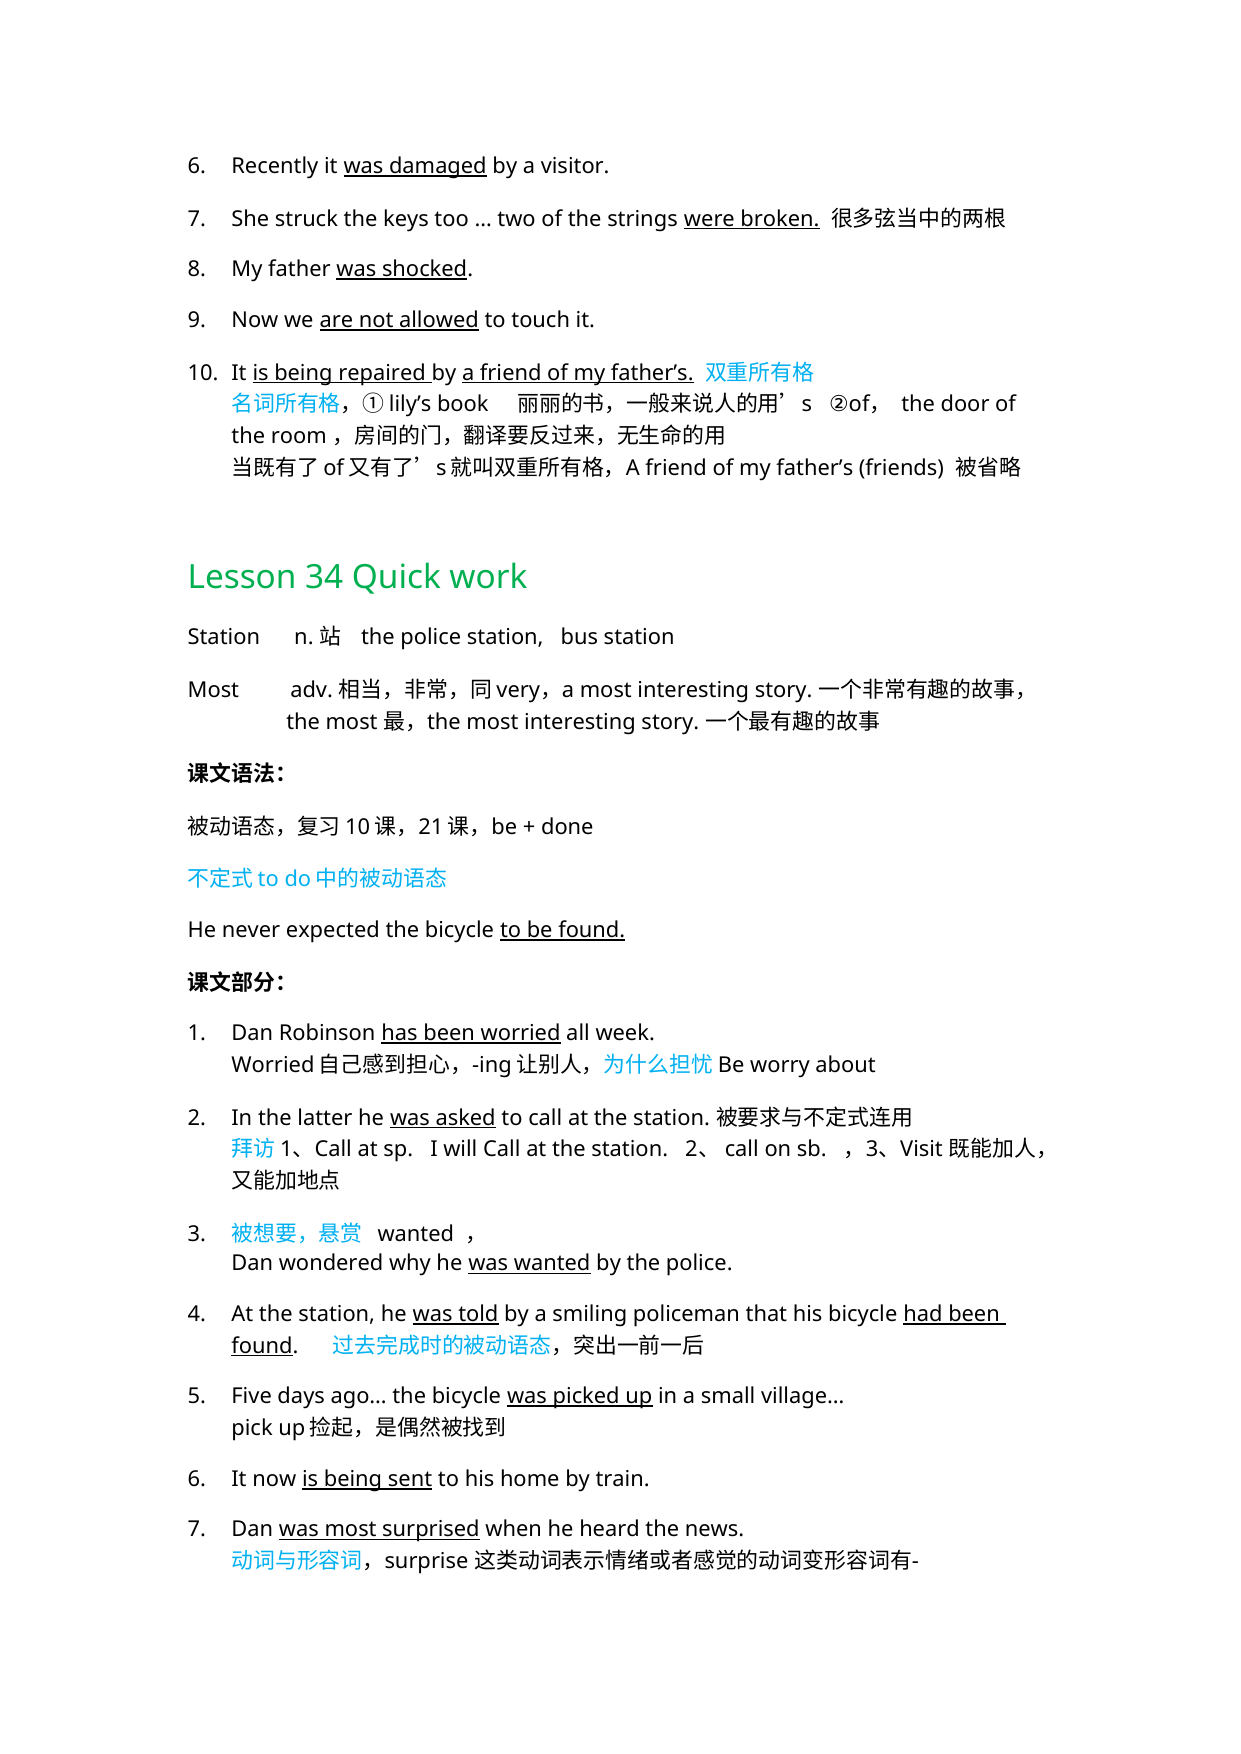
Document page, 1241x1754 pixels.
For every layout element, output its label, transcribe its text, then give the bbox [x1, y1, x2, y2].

list It now is being sent to his home by train. [187, 1463, 1053, 1492]
text 课文语法： [187, 756, 1053, 788]
text Lesson 34 Quick work [187, 553, 1053, 598]
text 课文部分： [187, 964, 1053, 996]
list Five days ago… the bicycle was picked up in a small village… pick up捡起，是偶然被找到 [187, 1380, 1053, 1442]
list In the latter he was asked to call at the station. 被要求与不定式连用 拜访 1、Call at sp. I will Call at the station. 2、 call on sb. ，3、Visit 既能加人，又能加地点 [187, 1099, 1053, 1195]
list 被想要，悬赏 wanted ， Dan wondered why he was wanted by the police. [187, 1216, 1053, 1277]
list Dan Robinson has been worried all week. Worried自己感到担心，-ing让别人，为什么担忧 Be worry about [187, 1017, 1053, 1079]
list My father was shocked. [187, 253, 1053, 283]
list Recently it was damaged by a visitor. [187, 150, 1053, 180]
list Now we are not allowed to touch it. [187, 304, 1053, 334]
list At the station, he was told by a smiling policeman that his bicycle had been found. 过去完成时的被动语态，突出一前一后 [187, 1298, 1053, 1359]
text 不定式to do中的被动语态 [187, 861, 1053, 893]
list It is being repaired by a friend of my father’s. 双重所有格 名词所有格，①lily’s book 丽丽的书，一般来说人的用’s ②of， the door of the room ，房间的门，翻译要反过来，无生命的用 当既有了of又有了’s就叫双重所有格，A friend of my father’s (friends) 被省略 [187, 354, 1053, 482]
text Most adv. 相当，非常，同very，a most interesting story. 一个非常有趣的故事， the most 最，the most interesting story. 一个最有趣的故事 [187, 672, 1053, 735]
text Station n. 站 the police station, bus station [187, 619, 1053, 651]
text 被动语态，复习10课，21课，be + done [187, 809, 1053, 841]
list She struck the keys too … two of the strings were broken. 很多弦当中的两根 [187, 201, 1053, 232]
text He never expected the bicycle to be found. [187, 914, 1053, 944]
